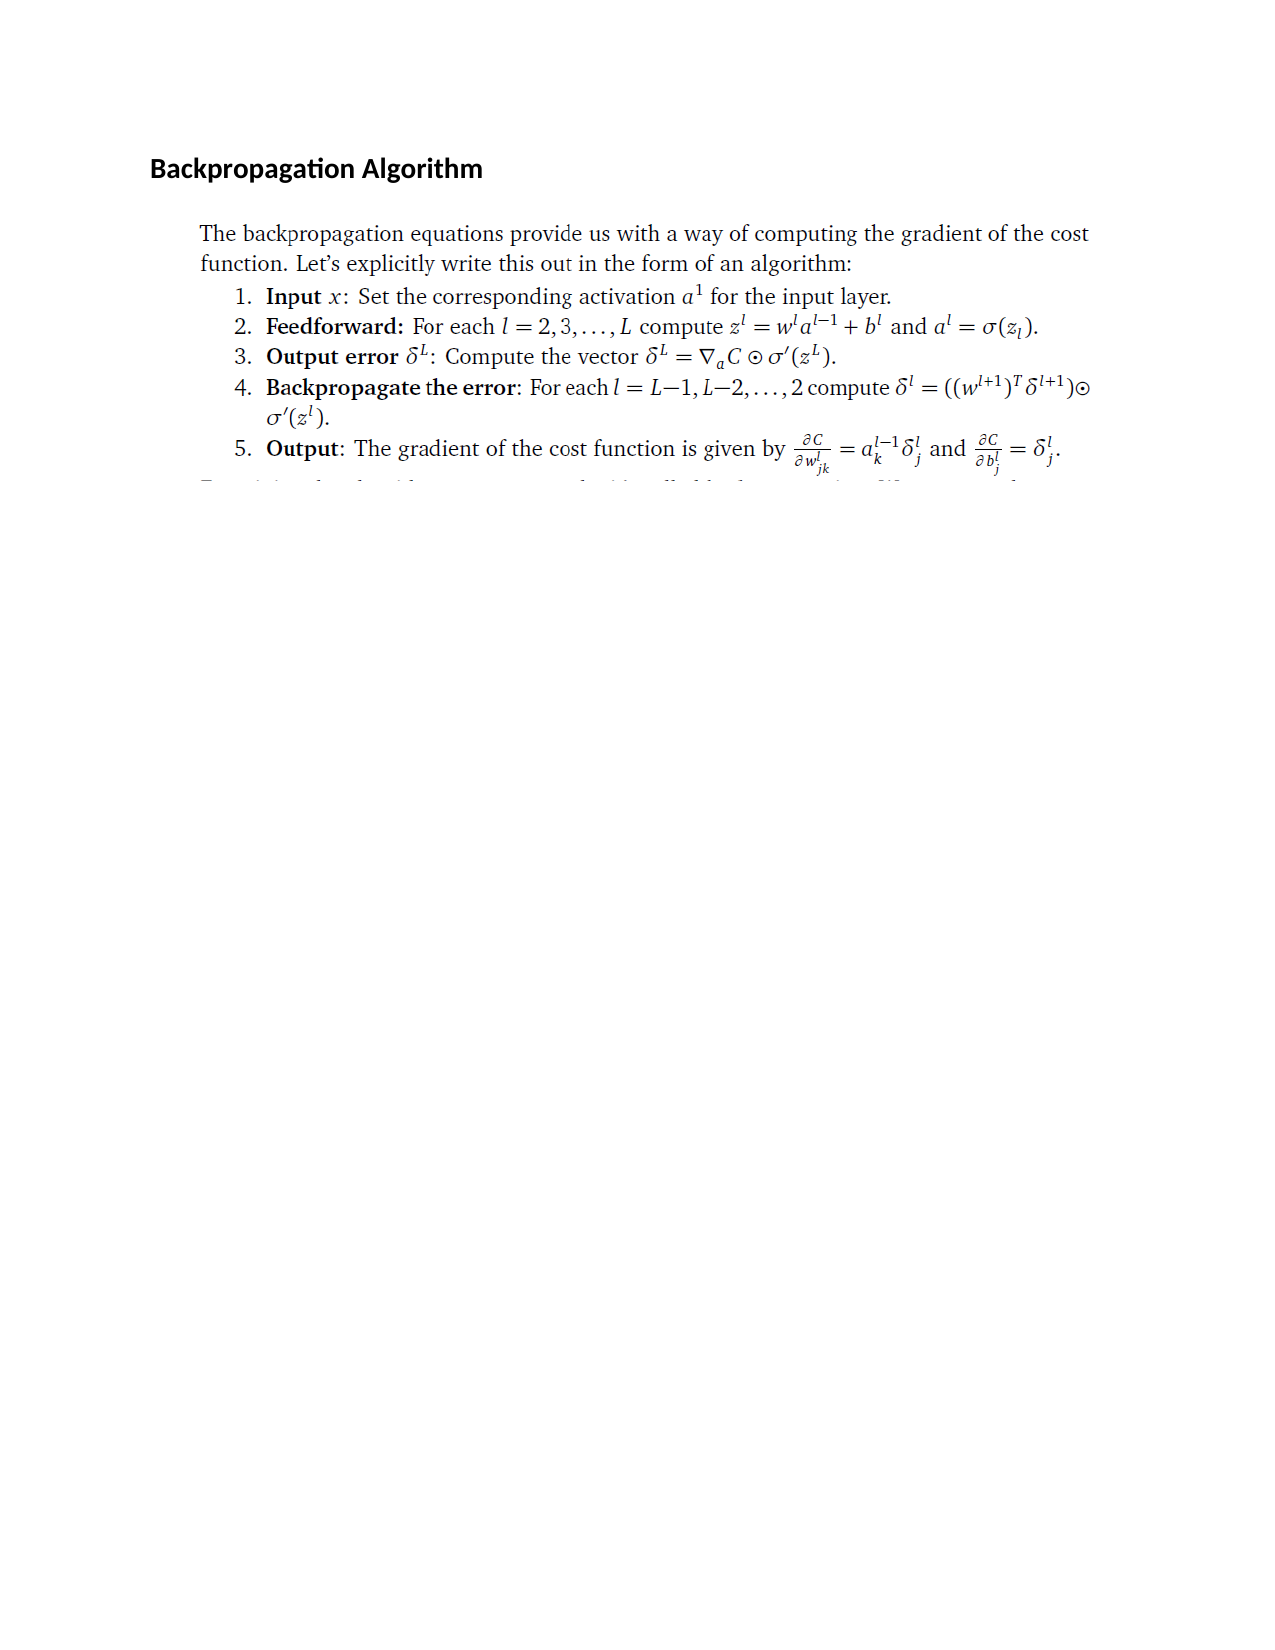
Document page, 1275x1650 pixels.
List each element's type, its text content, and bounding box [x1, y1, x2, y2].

text Backpropagation Algorithm [150, 150, 1125, 186]
picture [150, 205, 1125, 481]
